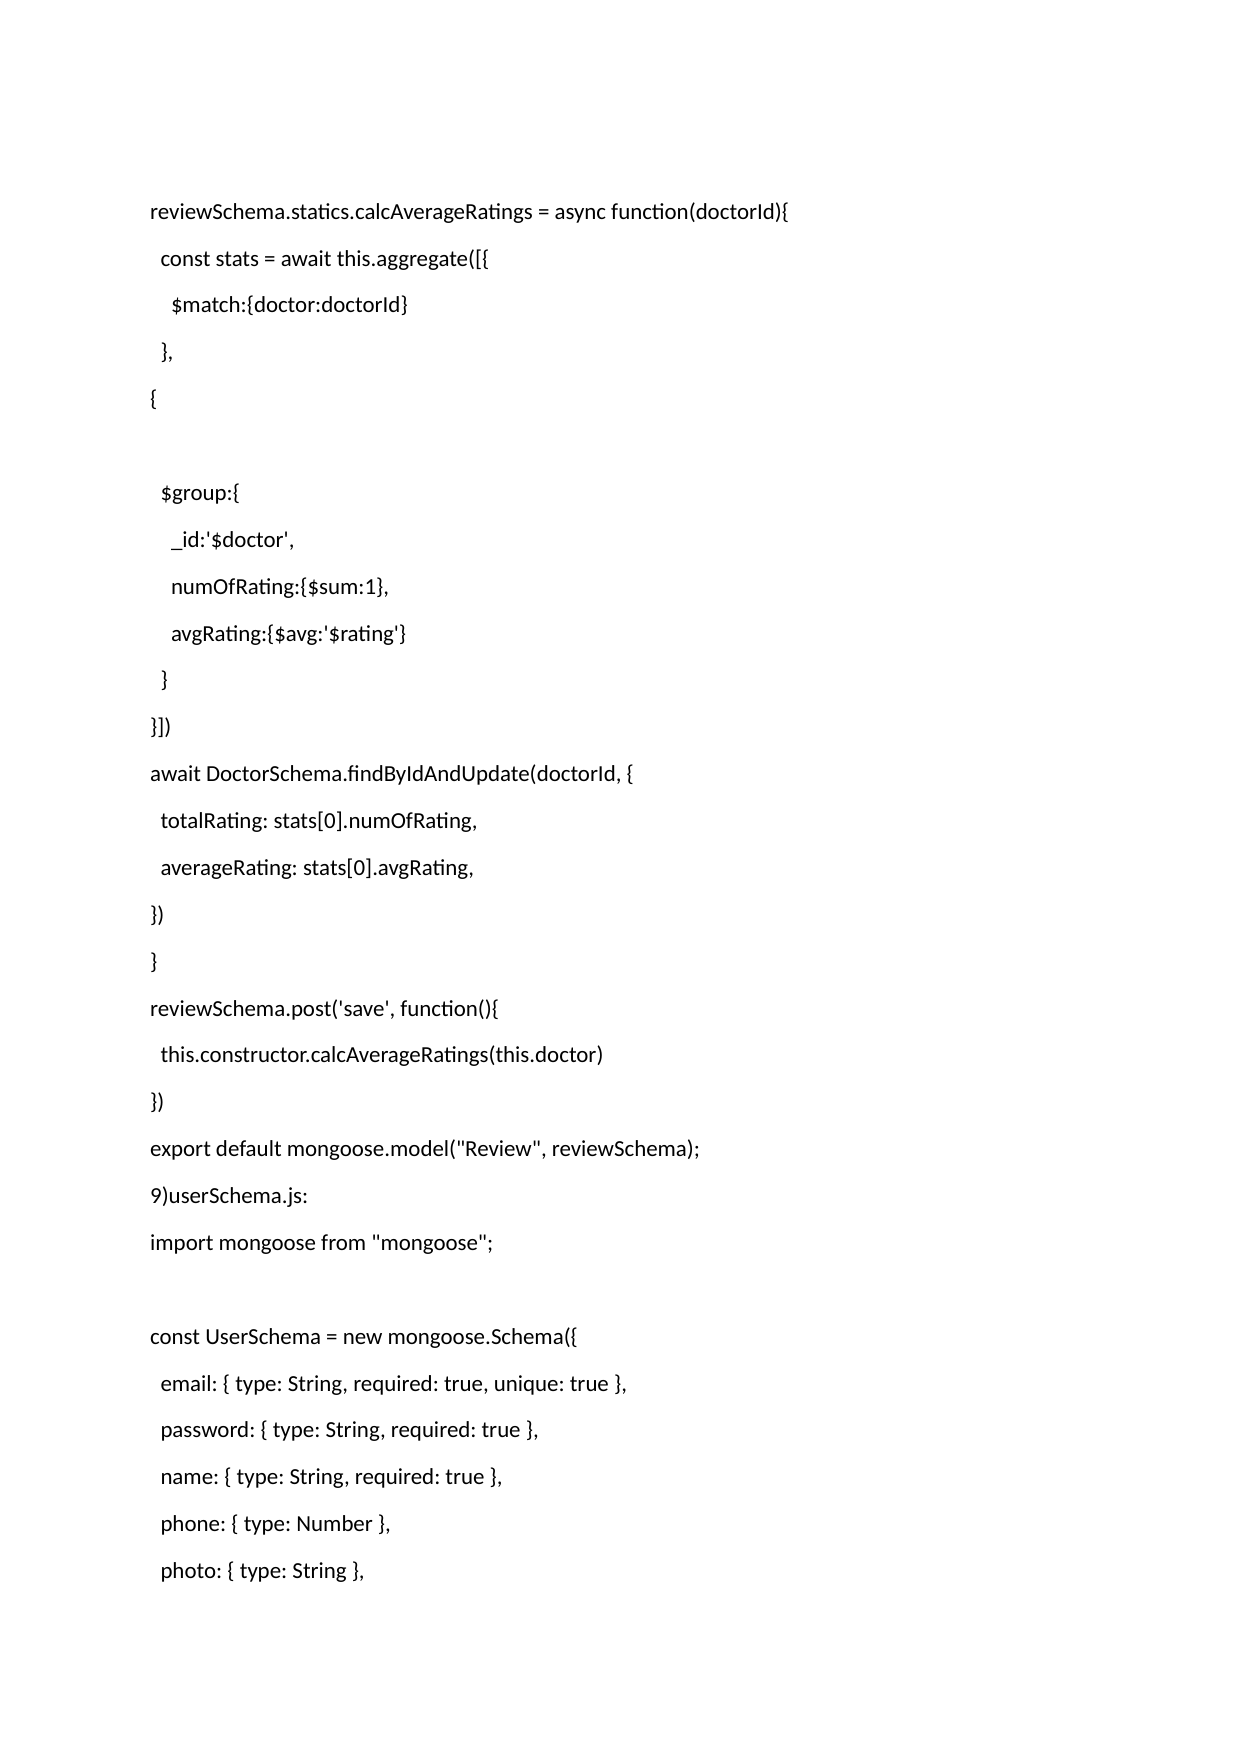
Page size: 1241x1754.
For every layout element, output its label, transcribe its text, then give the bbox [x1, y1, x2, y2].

text totalRating: stats[0].numOfRating, [150, 806, 1090, 834]
text }, [150, 337, 1090, 366]
text 9)userSchema.js: [150, 1181, 1090, 1209]
text }) [150, 900, 1090, 928]
text $match:{doctor:doctorId} [150, 291, 1090, 319]
text import mongoose from "mongoose"; [150, 1228, 1090, 1256]
text _id:'$doctor', [150, 525, 1090, 553]
text averageRating: stats[0].avgRating, [150, 853, 1090, 881]
text password: { type: String, required: true }, [150, 1416, 1090, 1444]
text { [150, 384, 1090, 412]
text email: { type: String, required: true, unique: true }, [150, 1369, 1090, 1397]
text phone: { type: Number }, [150, 1509, 1090, 1537]
text await DoctorSchema.findByIdAndUpdate(doctorId, { [150, 759, 1090, 787]
text }]) [150, 712, 1090, 741]
text avgRating:{$avg:'$rating'} [150, 619, 1090, 647]
text reviewSchema.statics.calcAverageRatings = async function(doctorId){ [150, 197, 1090, 225]
text this.constructor.calcAverageRatings(this.doctor) [150, 1041, 1090, 1069]
text numOfRating:{$sum:1}, [150, 572, 1090, 600]
text } [150, 947, 1090, 975]
text export default mongoose.model("Review", reviewSchema); [150, 1134, 1090, 1162]
text photo: { type: String }, [150, 1556, 1090, 1584]
text const UserSchema = new mongoose.Schema({ [150, 1322, 1090, 1350]
text reviewSchema.post('save', function(){ [150, 994, 1090, 1022]
text name: { type: String, required: true }, [150, 1462, 1090, 1491]
text }) [150, 1087, 1090, 1116]
text $group:{ [150, 478, 1090, 506]
text } [150, 666, 1090, 694]
text const stats = await this.aggregate([{ [150, 244, 1090, 272]
